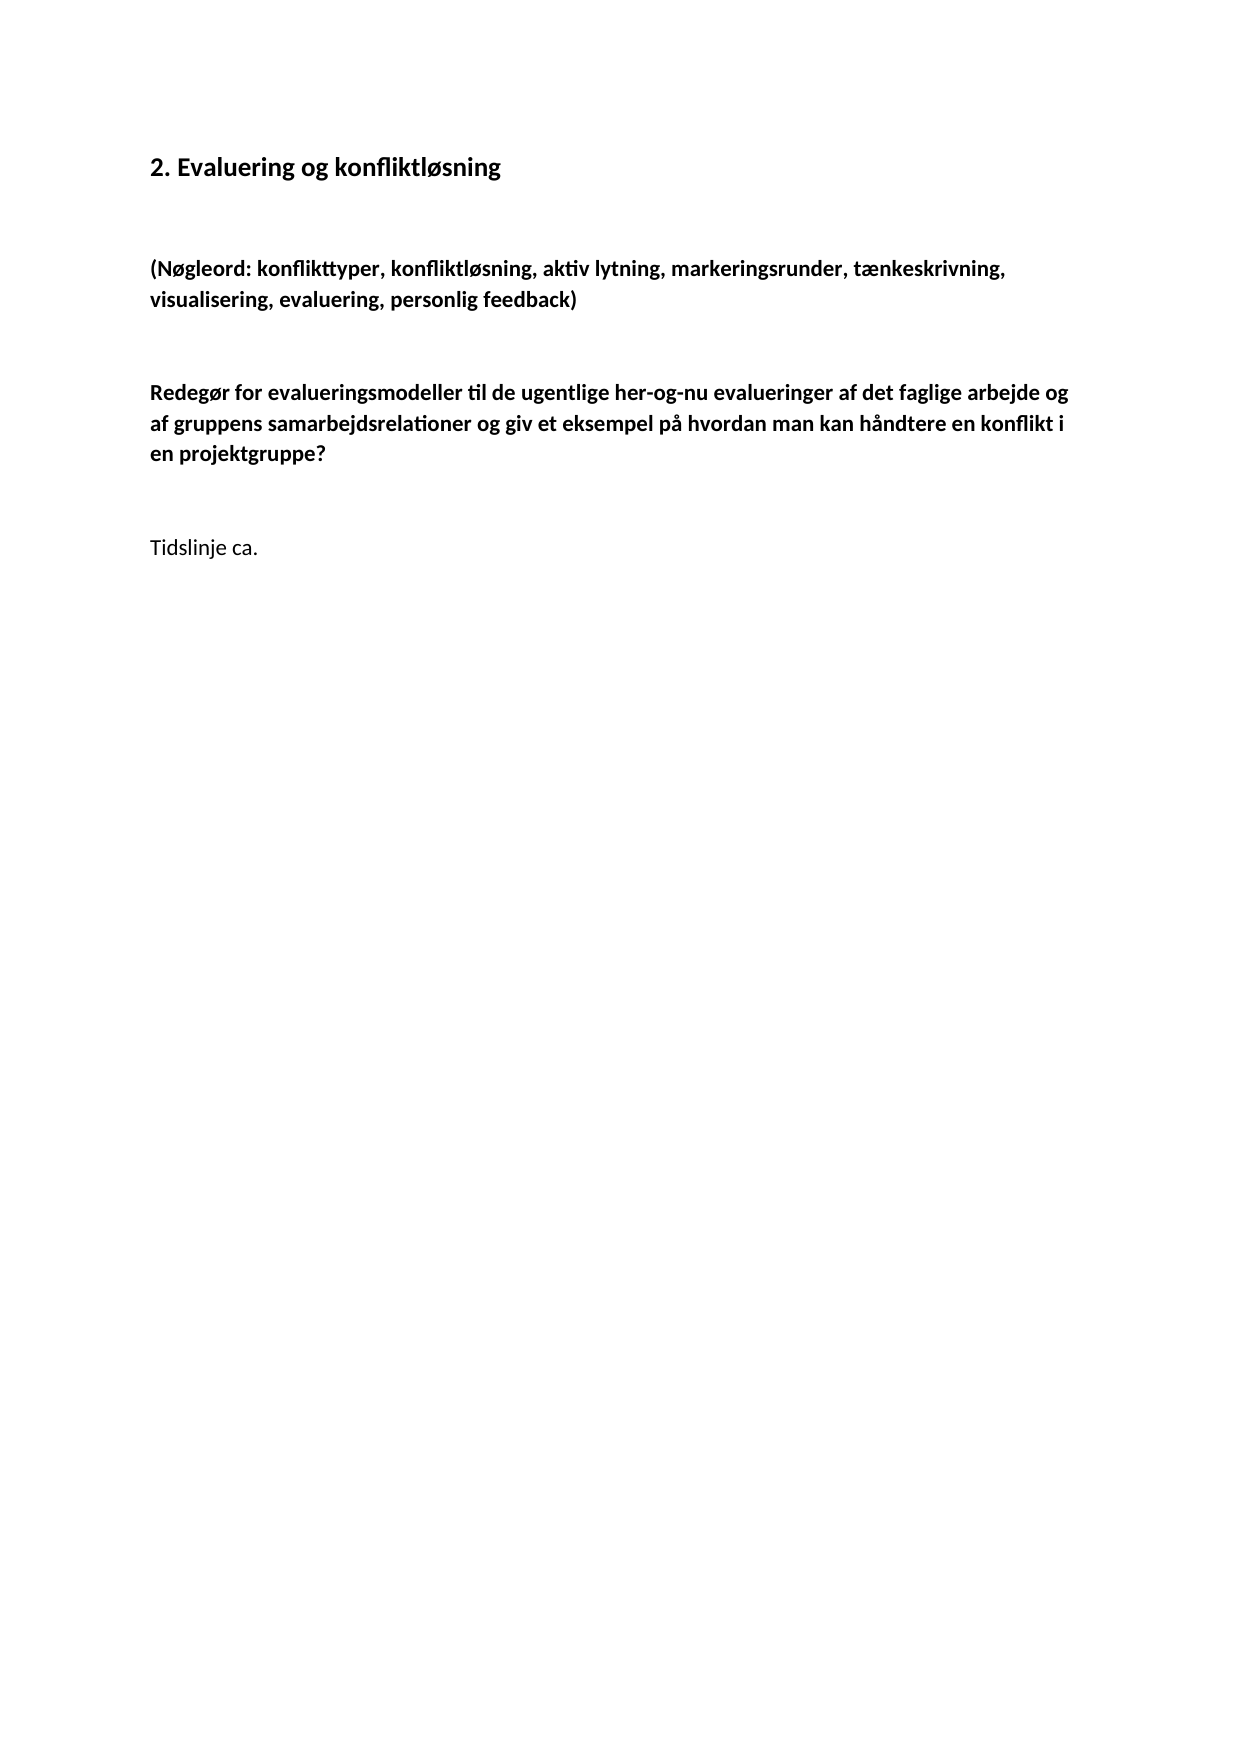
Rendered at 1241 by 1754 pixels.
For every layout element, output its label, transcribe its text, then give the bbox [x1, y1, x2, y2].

text Tidslinje ca. [150, 533, 1090, 591]
text (Nøgleord: konflikttyper, konfliktløsning, aktiv lytning, markeringsrunder, tænkeskrivning, visualisering, evaluering, personlig feedback) [150, 254, 1090, 313]
text Redegør for evalueringsmodeller til de ugentlige her-og-nu evalueringer af det faglige arbejde og af gruppens samarbejdsrelationer og giv et eksempel på hvordan man kan håndtere en konflikt i en projektgruppe? [150, 378, 1090, 467]
text 2. Evaluering og konfliktløsning [150, 150, 1090, 183]
